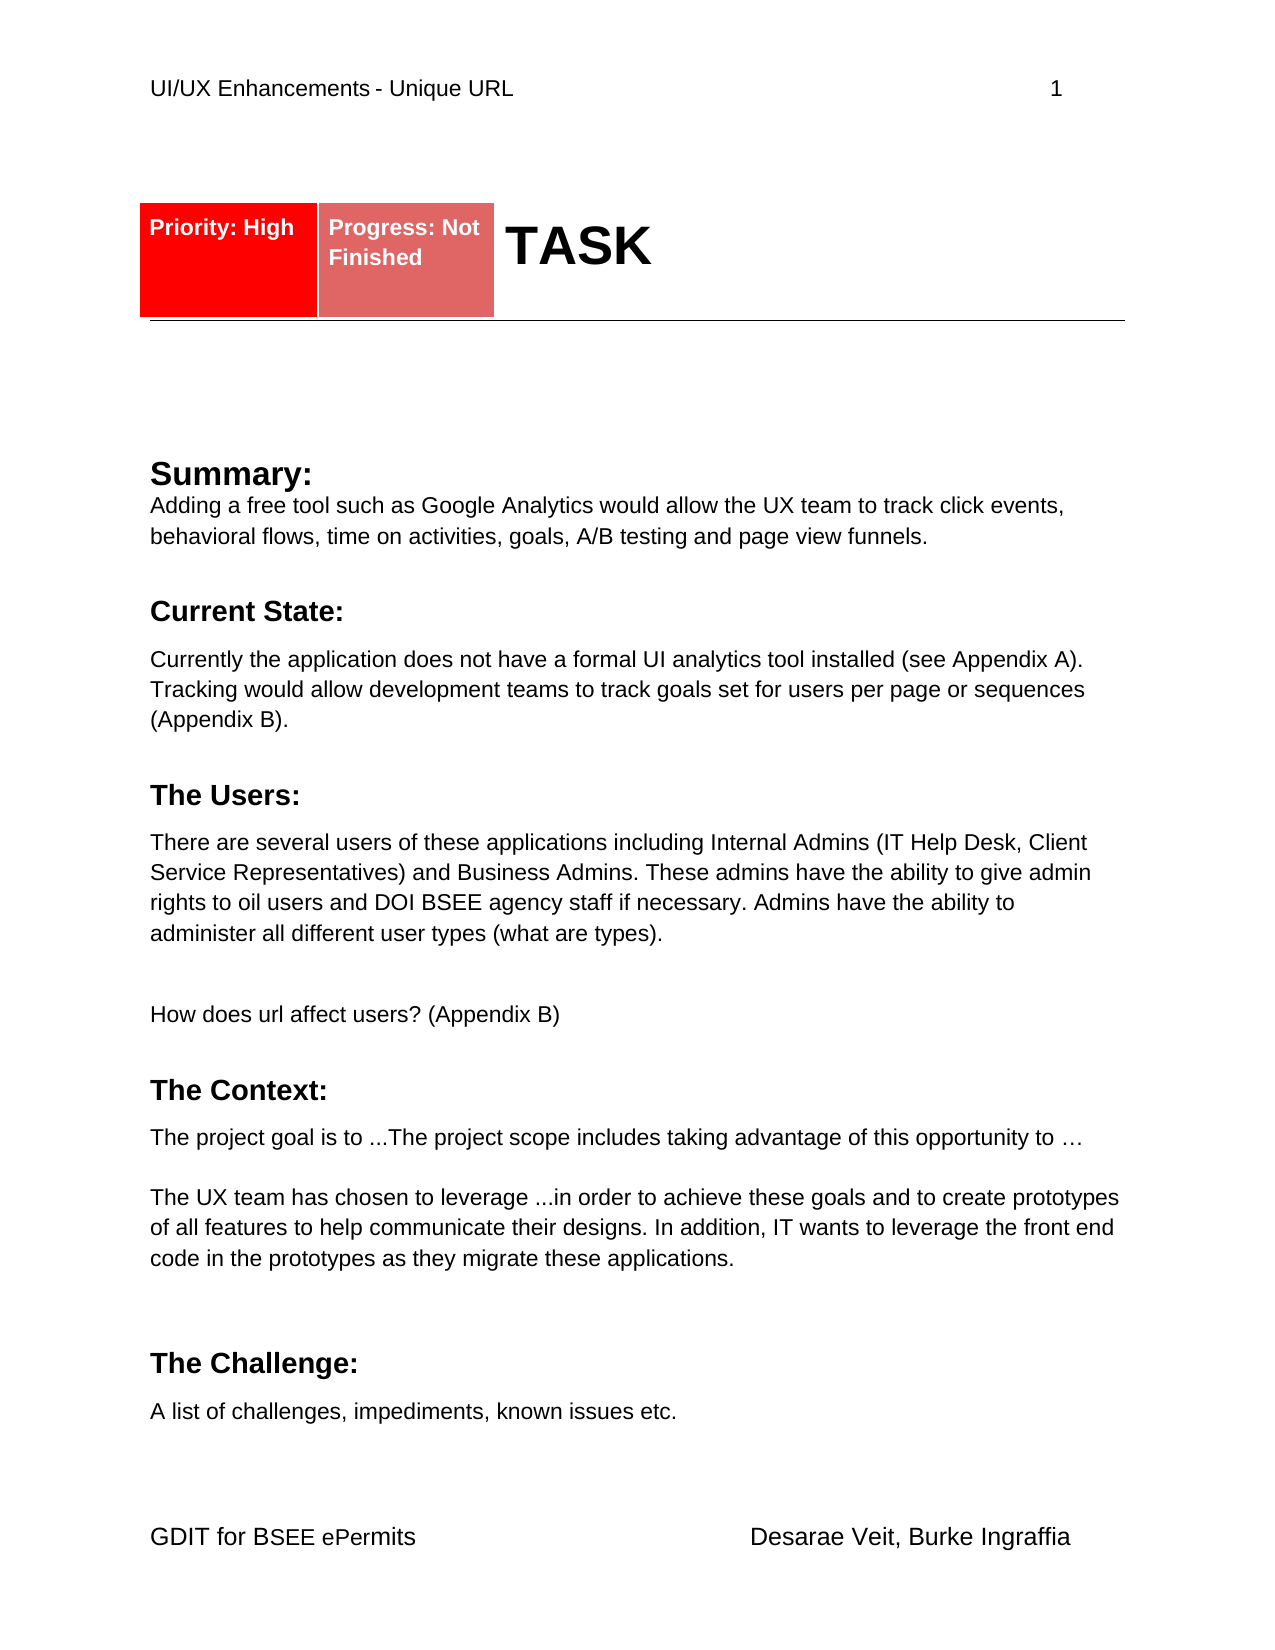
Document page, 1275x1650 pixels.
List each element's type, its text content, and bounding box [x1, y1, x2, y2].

text A list of challenges, impediments, known issues etc. [150, 1398, 1125, 1424]
table_header Progress: Not Finished [319, 203, 494, 317]
subtitle The Context: [150, 1073, 1125, 1106]
text The project goal is to ...The project scope includes taking advantage of this opportunity to … [150, 1124, 1125, 1150]
subtitle The Users: [150, 778, 1125, 811]
table_header TASK [496, 203, 1113, 317]
text The UX team has chosen to leverage ...in order to achieve these goals and to create prototypes of all features to help communicate their designs. In addition, IT wants to leverage the front end code in the prototypes as they migrate these applications. [150, 1184, 1125, 1271]
text There are several users of these applications including Internal Admins (IT Help Desk, Client Service Representatives) and Business Admins. These admins have the ability to give admin rights to oil users and DOI BSEE agency staff if necessary. Admins have the ability to administer all different user types (what are types). [150, 829, 1125, 946]
table_header Priority: High [140, 203, 317, 317]
text Currently the application does not have a formal UI analytics tool installed (see Appendix A). Tracking would allow development teams to track goals set for users per page or sequences (Appendix B). [150, 646, 1125, 732]
subtitle Summary: [150, 454, 1125, 492]
text Adding a free tool such as Google Analytics would allow the UX team to track click events, behavioral flows, time on activities, goals, A/B testing and page view funnels. [150, 492, 1125, 549]
subtitle The Challenge: [150, 1347, 1125, 1380]
subtitle Current State: [150, 594, 1125, 628]
text How does url affect users? (Appendix B) [150, 1001, 1125, 1027]
